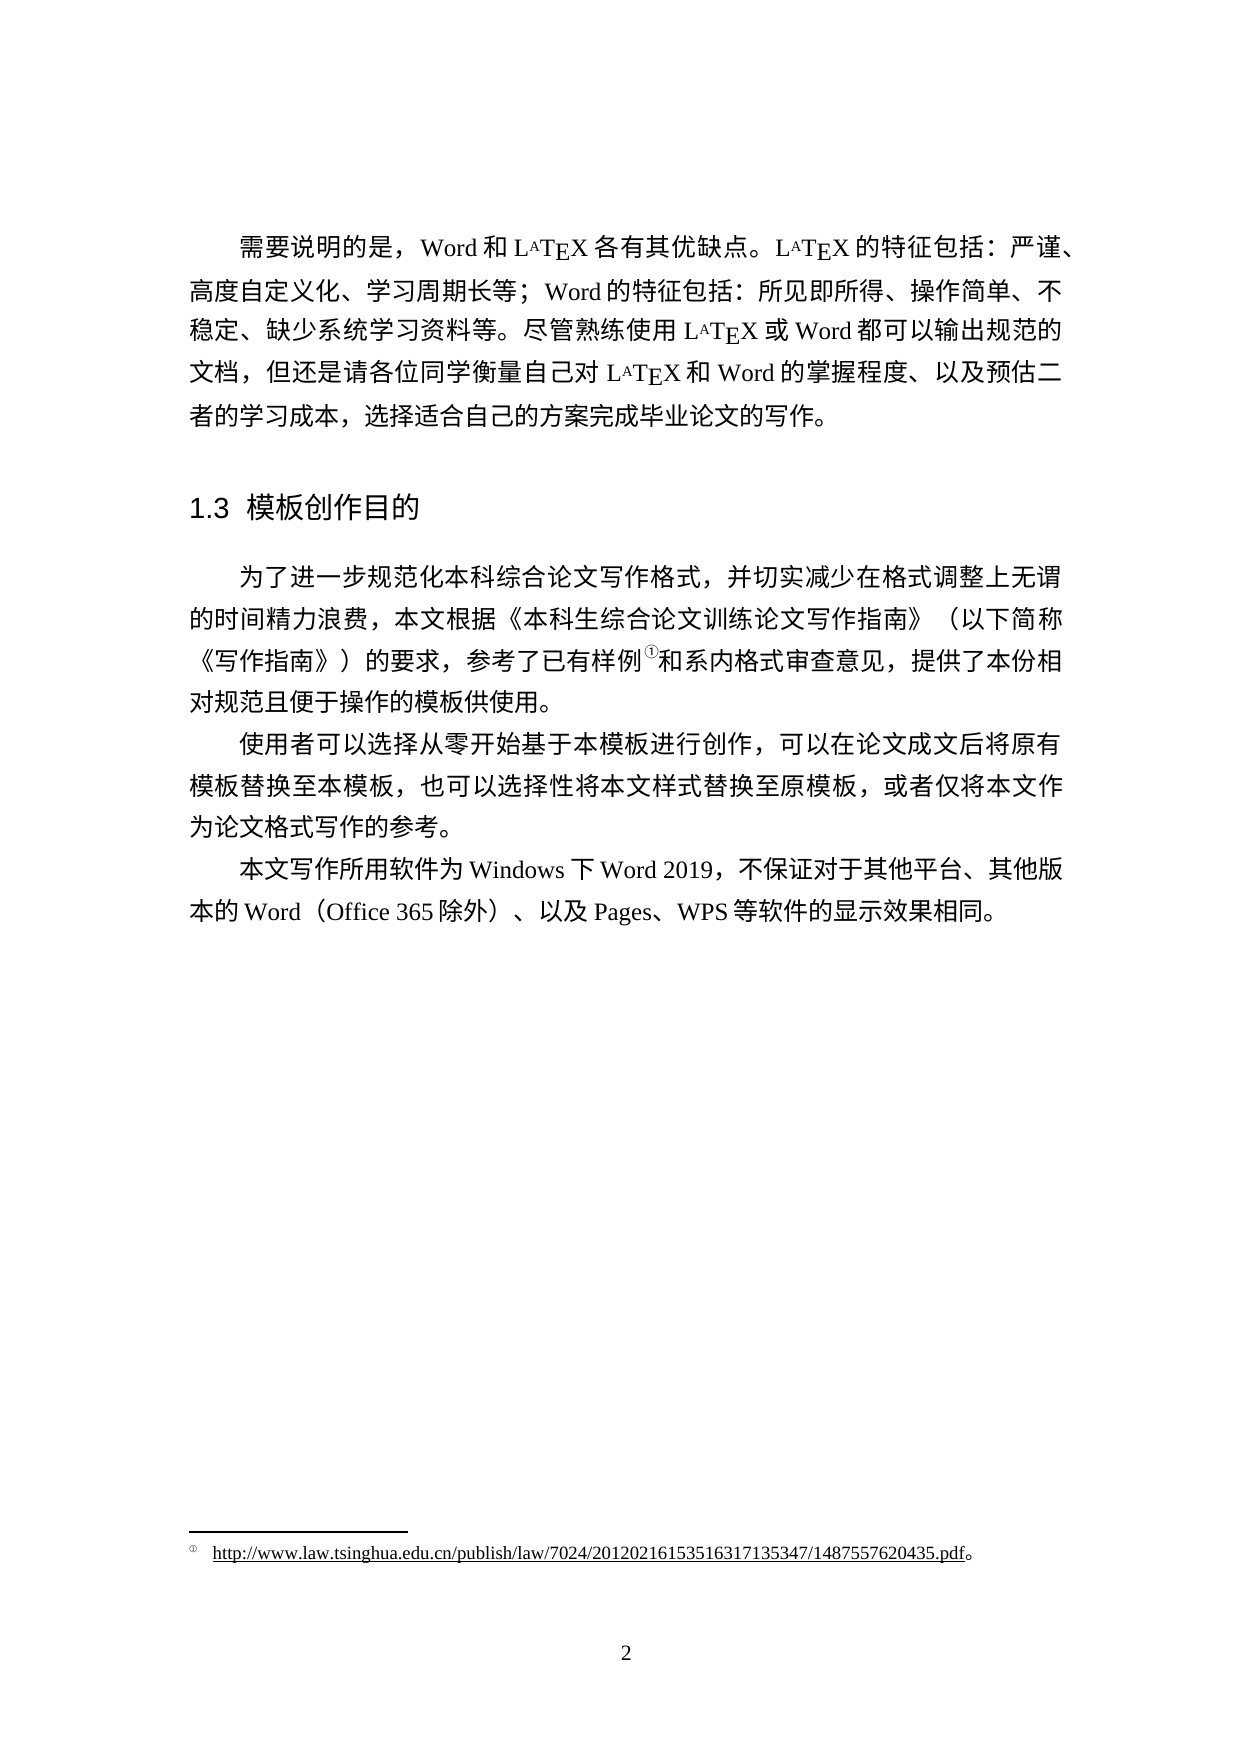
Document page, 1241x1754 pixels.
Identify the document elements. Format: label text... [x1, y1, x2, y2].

text 为了进一步规范化本科综合论文写作格式，并切实减少在格式调整上无谓的时间精力浪费，本文根据《本科生综合论文训练论文写作指南》（以下简称《写作指南》）的要求，参考了已有样例和系内格式审查意见，提供了本份相对规范且便于操作的模板供使用。 [189, 552, 1063, 719]
subtitle 模板创作目的 [189, 485, 1063, 527]
text 使用者可以选择从零开始基于本模板进行创作，可以在论文成文后将原有模板替换至本模板，也可以选择性将本文样式替换至原模板，或者仅将本文作为论文格式写作的参考。 [189, 719, 1063, 844]
text 本文写作所用软件为Windows下Word 2019，不保证对于其他平台、其他版本的Word（Office 365除外）、以及Pages、WPS等软件的显示效果相同。 [189, 844, 1063, 927]
text 需要说明的是，Word和LaTeX各有其优缺点。LaTeX的特征包括：严谨、高度自定义化、学习周期长等；Word的特征包括：所见即所得、操作简单、不稳定、缺少系统学习资料等。尽管熟练使用LaTeX或Word都可以输出规范的文档，但还是请各位同学衡量自己对LaTeX和Word的掌握程度、以及预估二者的学习成本，选择适合自己的方案完成毕业论文的写作。 [189, 224, 1063, 433]
